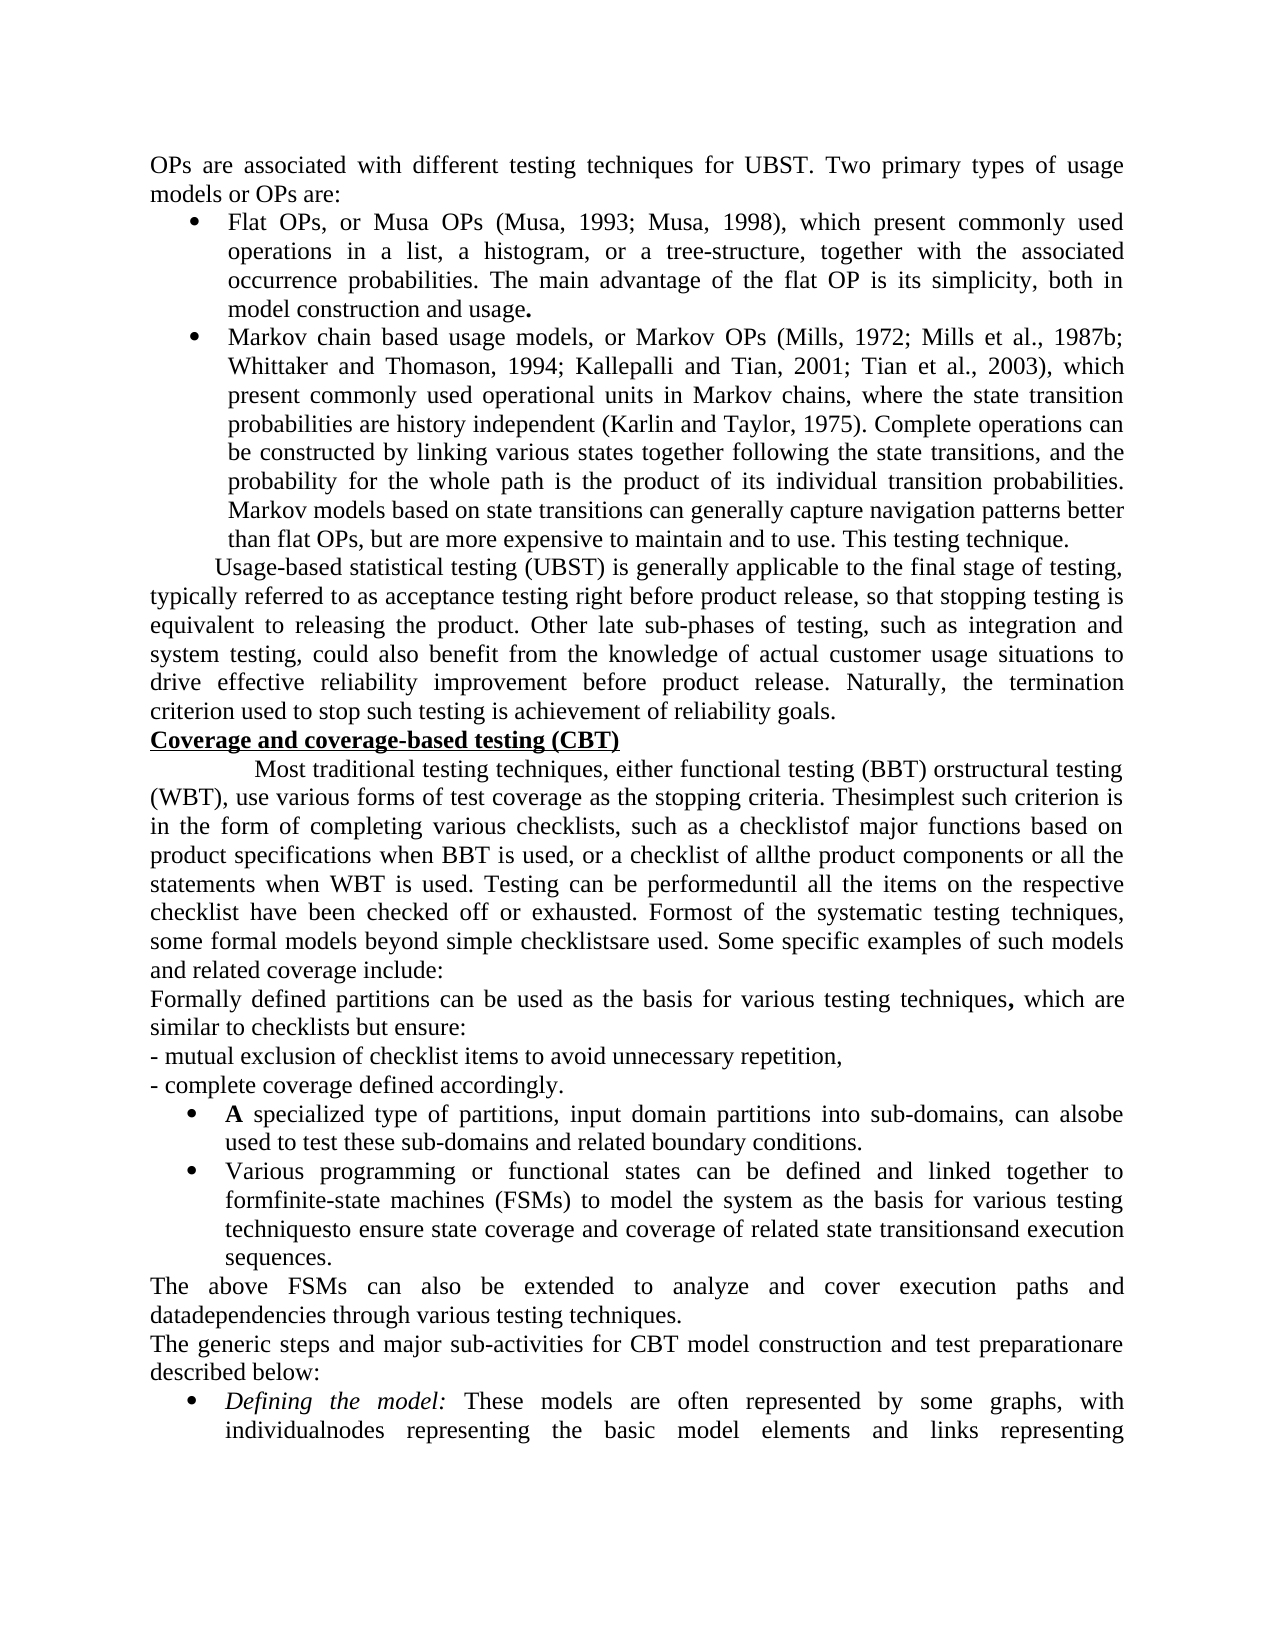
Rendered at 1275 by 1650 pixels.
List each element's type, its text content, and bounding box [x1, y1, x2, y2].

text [150, 150, 1125, 207]
text Most traditional testing techniques, either functional testing (BBT) orstructural testing (WBT), use various forms of test coverage as the stopping criteria. Thesimplest such criterion is in the form of completing various checklists, such as a checklistof major functions based on product specifications when BBT is used, or a checklist of allthe product components or all the statements when WBT is used. Testing can be performeduntil all the items on the respective checklist have been checked off or exhausted. Formost of the systematic testing techniques, some formal models beyond simple checklistsare used. Some specific examples of such models and related coverage include: [150, 754, 1125, 984]
text Formally defined partitions can be used as the basis for various testing techniques, which are similar to checklists but ensure: [150, 984, 1125, 1041]
text - complete coverage defined accordingly. [150, 1070, 1125, 1099]
text The generic steps and major sub-activities for CBT model construction and test preparationare described below: [150, 1329, 1125, 1386]
text Usage-based statistical testing (UBST) is generally applicable to the final stage of testing, typically referred to as acceptance testing right before product release, so that stopping testing is equivalent to releasing the product. Other late sub-phases of testing, such as integration and system testing, could also benefit from the knowledge of actual customer usage situations to drive effective reliability improvement before product release. Naturally, the termination criterion used to stop such testing is achievement of reliability goals. [150, 552, 1125, 725]
list Flat OPs, or Musa OPs (Musa, 1993; Musa, 1998), which present commonly used operations in a list, a histogram, or a tree-structure, together with the associated occurrence probabilities. The main advantage of the flat OP is its simplicity, both in model construction and usage. [190, 207, 1125, 322]
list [187, 1386, 1125, 1444]
list Markov chain based usage models, or Markov OPs (Mills, 1972; Mills et al., 1987b; Whittaker and Thomason, 1994; Kallepalli and Tian, 2001; Tian et al., 2003), which present commonly used operational units in Markov chains, where the state transition probabilities are history independent (Karlin and Taylor, 1975). Complete operations can be constructed by linking various states together following the state transitions, and the probability for the whole path is the product of its individual transition probabilities. Markov models based on state transitions can generally capture navigation patterns better than flat OPs, but are more expensive to maintain and to use. This testing technique. [190, 322, 1125, 552]
text The above FSMs can also be extended to analyze and cover execution paths and datadependencies through various testing techniques. [150, 1271, 1125, 1329]
text Coverage and coverage-based testing (CBT) [150, 725, 1125, 754]
list Various programming or functional states can be defined and linked together to formfinite-state machines (FSMs) to model the system as the basis for various testing techniquesto ensure state coverage and coverage of related state transitionsand execution sequences. [187, 1156, 1125, 1271]
list A specialized type of partitions, input domain partitions into sub-domains, can alsobe used to test these sub-domains and related boundary conditions. [187, 1099, 1125, 1156]
text - mutual exclusion of checklist items to avoid unnecessary repetition, [150, 1041, 1125, 1070]
